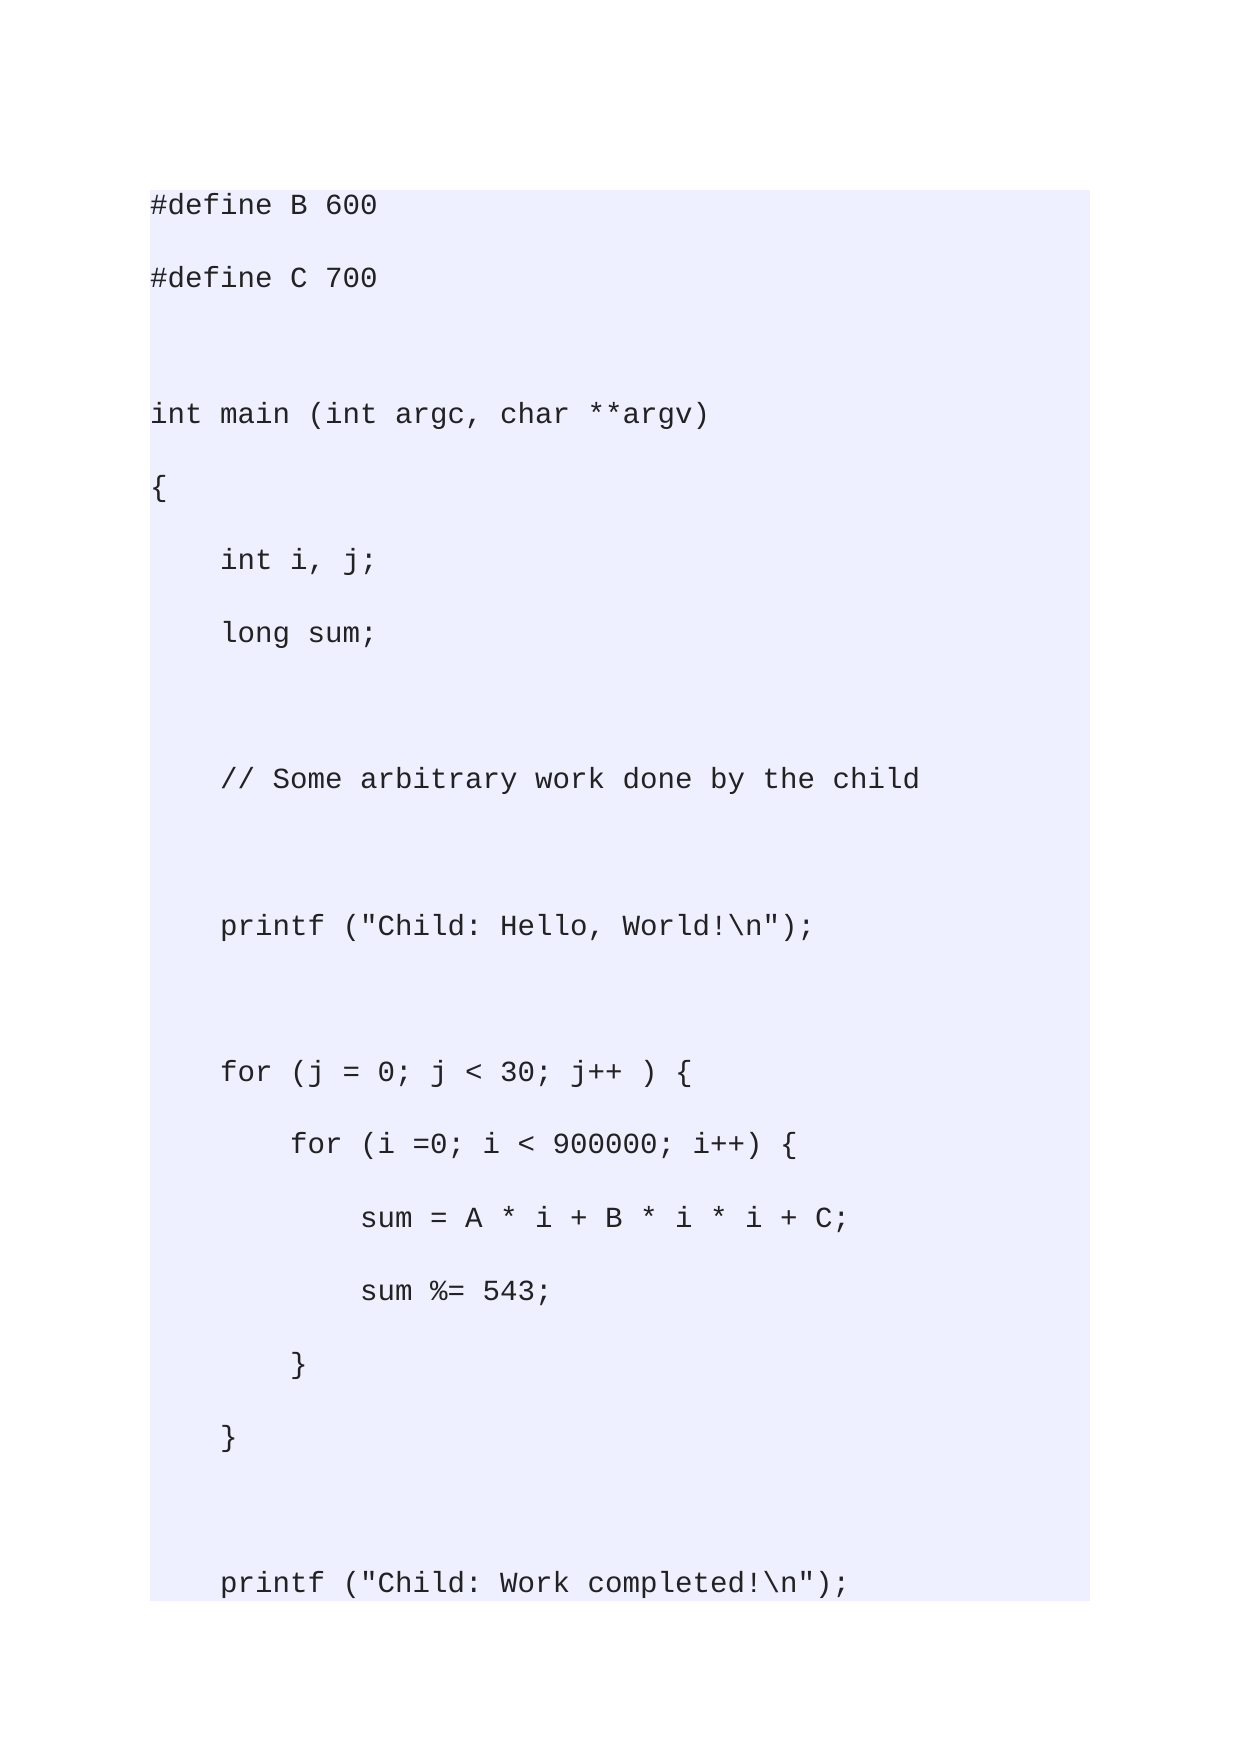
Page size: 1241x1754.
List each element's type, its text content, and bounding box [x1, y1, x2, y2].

text printf ("Child: Hello, World!\n"); [150, 911, 1090, 944]
text printf ("Child: Work completed!\n"); [150, 1568, 1090, 1601]
text long sum; [150, 618, 1090, 652]
text for (j = 0; j < 30; j++ ) { [150, 1057, 1090, 1090]
text // Some arbitrary work done by the child [150, 764, 1090, 798]
text int i, j; [150, 546, 1090, 578]
text } [150, 1422, 1090, 1455]
text #define B 600 [150, 190, 1090, 223]
text sum %= 543; [150, 1276, 1090, 1309]
text { [150, 472, 1090, 506]
text for (i =0; i < 900000; i++) { [150, 1130, 1090, 1163]
text int main (int argc, char **argv) [150, 399, 1090, 432]
text #define C 700 [150, 263, 1090, 296]
text } [150, 1349, 1090, 1382]
text sum = A * i + B * i * i + C; [150, 1203, 1090, 1236]
